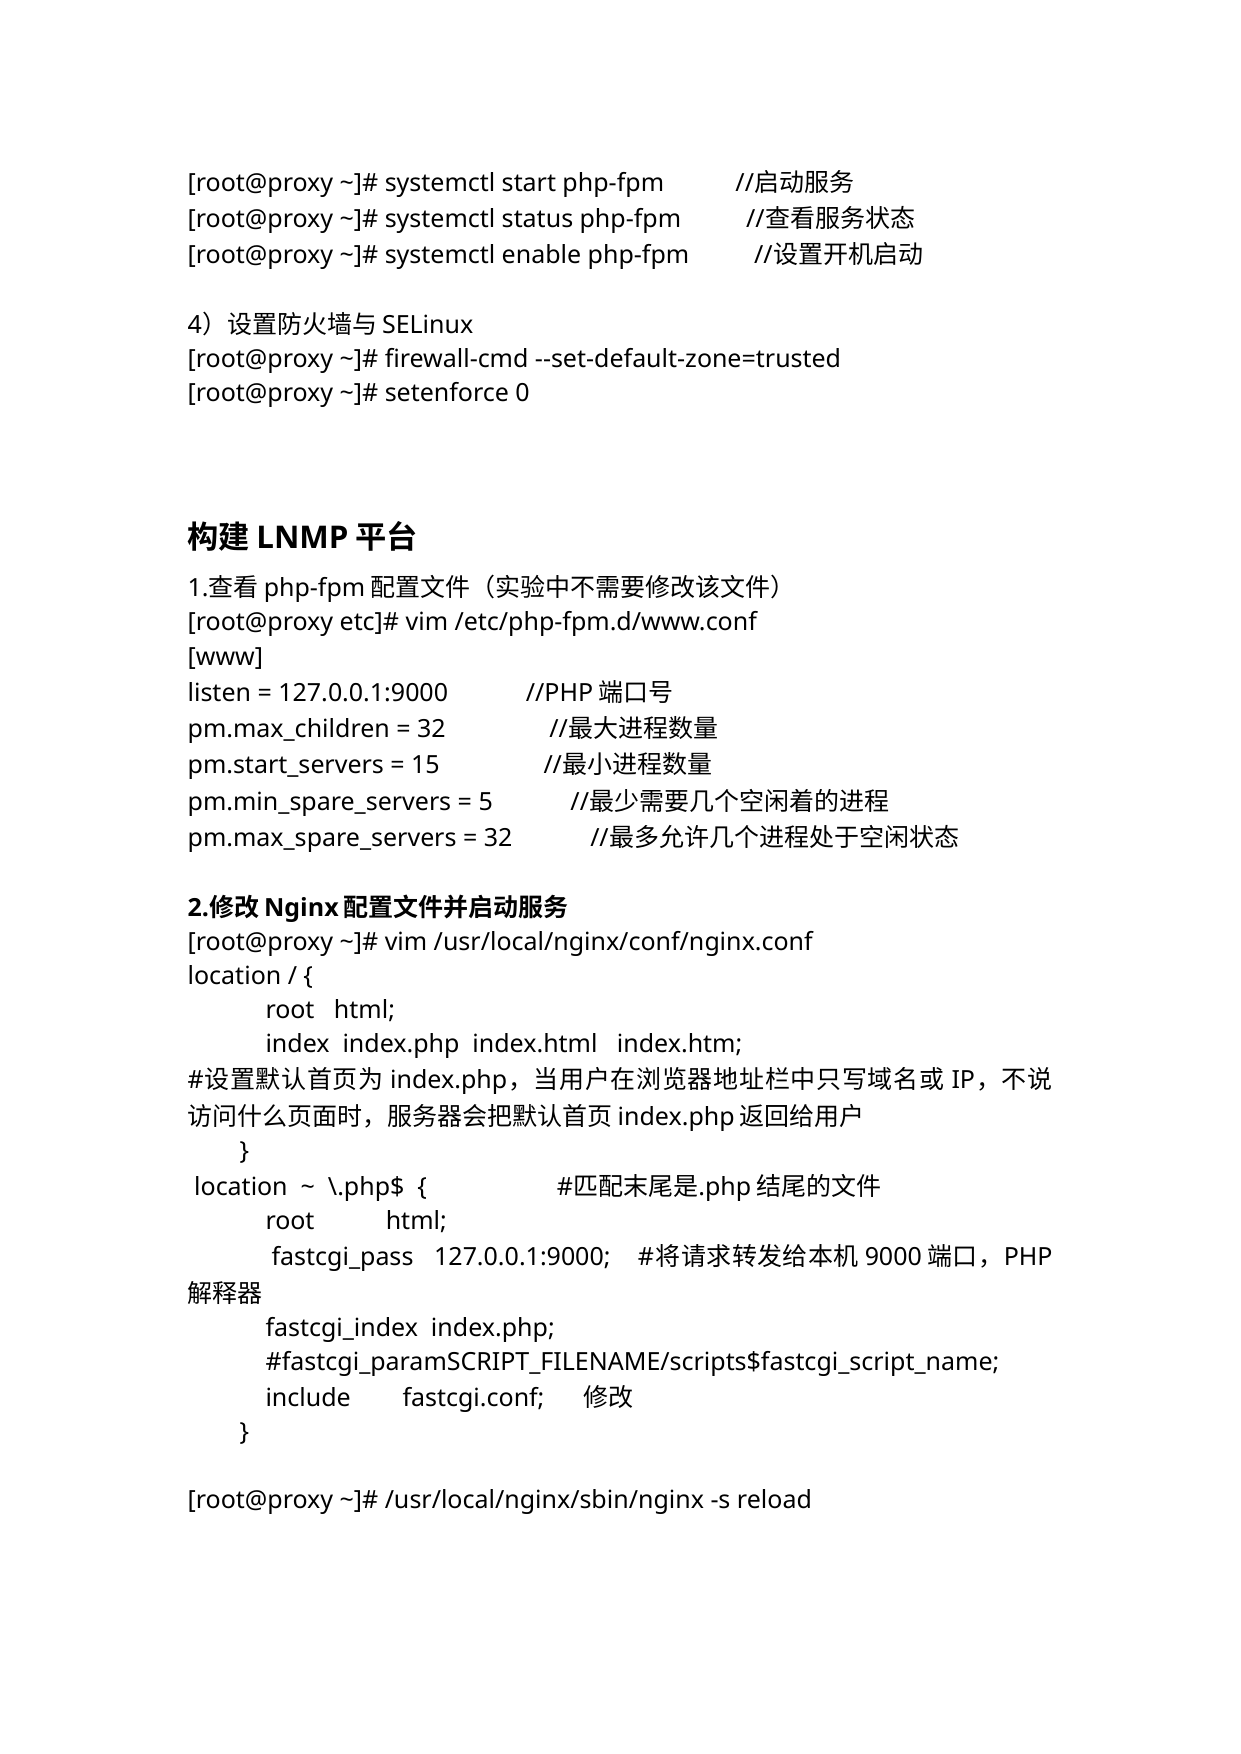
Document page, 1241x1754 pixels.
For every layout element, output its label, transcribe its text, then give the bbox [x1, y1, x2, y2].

text 2.修改Nginx配置文件并启动服务 [187, 887, 1053, 924]
text #设置默认首页为index.php，当用户在浏览器地址栏中只写域名或IP，不说访问什么页面时，服务器会把默认首页index.php返回给用户 [187, 1060, 1053, 1132]
text location / { [187, 958, 1053, 992]
text root html; [187, 1203, 1053, 1237]
text [root@proxy ~]# setenforce 0 [187, 375, 1053, 409]
text index index.php index.html index.htm; [187, 1026, 1053, 1060]
text [root@proxy ~]# firewall-cmd --set-default-zone=trusted [187, 341, 1053, 375]
text root html; [187, 992, 1053, 1026]
text pm.max_spare_servers = 32 //最多允许几个进程处于空闲状态 [187, 817, 1053, 853]
text include fastcgi.conf; 修改 [187, 1377, 1053, 1414]
text [root@proxy ~]# vim /usr/local/nginx/conf/nginx.conf [187, 924, 1053, 958]
text [root@proxy etc]# vim /etc/php-fpm.d/www.conf [187, 604, 1053, 638]
text [root@proxy ~]# systemctl start php-fpm //启动服务 [187, 162, 1053, 198]
text 1.查看php-fpm配置文件（实验中不需要修改该文件） [187, 568, 1053, 604]
text [root@proxy ~]# /usr/local/nginx/sbin/nginx -s reload [187, 1482, 1053, 1516]
text [www] [187, 638, 1053, 672]
text fastcgi_pass 127.0.0.1:9000; #将请求转发给本机9000端口，PHP解释器 [187, 1237, 1053, 1309]
text listen = 127.0.0.1:9000 //PHP端口号 [187, 672, 1053, 708]
list 设置防火墙与SELinux [187, 305, 1053, 341]
text location ~ \.php$ { #匹配末尾是.php结尾的文件 [187, 1167, 1053, 1203]
text pm.min_spare_servers = 5 //最少需要几个空闲着的进程 [187, 781, 1053, 817]
text pm.start_servers = 15 //最小进程数量 [187, 745, 1053, 781]
text [root@proxy ~]# systemctl status php-fpm //查看服务状态 [187, 198, 1053, 234]
text fastcgi_index index.php; [187, 1309, 1053, 1343]
text #fastcgi_paramSCRIPT_FILENAME/scripts$fastcgi_script_name; [187, 1343, 1053, 1377]
text } [187, 1414, 1053, 1448]
subtitle 构建LNMP平台 [187, 503, 1053, 568]
text } [187, 1132, 1053, 1167]
text [root@proxy ~]# systemctl enable php-fpm //设置开机启动 [187, 234, 1053, 271]
text pm.max_children = 32 //最大进程数量 [187, 708, 1053, 745]
